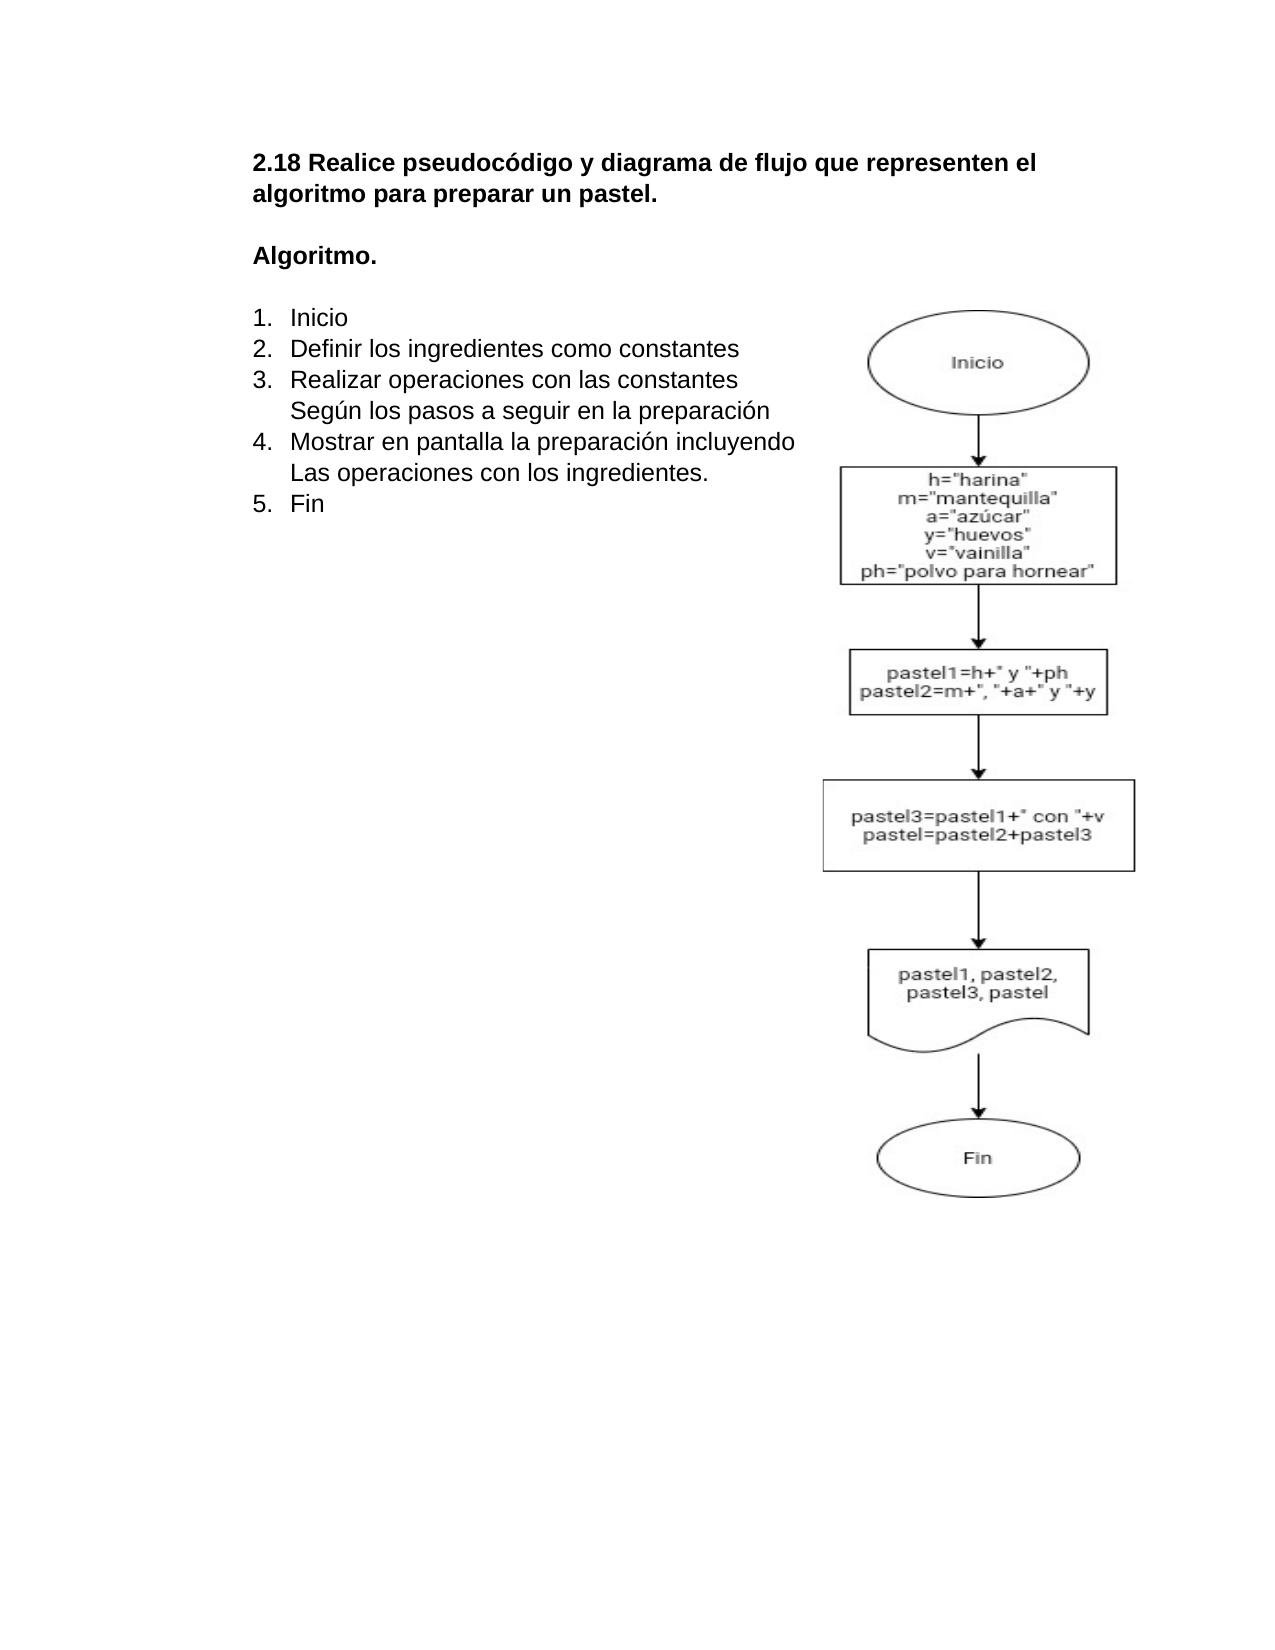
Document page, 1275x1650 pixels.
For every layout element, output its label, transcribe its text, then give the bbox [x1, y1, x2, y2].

list Según los pasos a seguir en la preparación [290, 396, 822, 425]
list Las operaciones con los ingredientes. [290, 458, 822, 487]
list Algoritmo. [252, 241, 1098, 269]
list Definir los ingredientes como constantes [252, 334, 822, 363]
list Mostrar en pantalla la preparación incluyendo [252, 427, 822, 456]
list 2.18 Realice pseudocódigo y diagrama de flujo que representen el algoritmo para preparar un pastel. [252, 148, 1098, 207]
list Inicio [252, 303, 1098, 332]
picture [822, 310, 1136, 1198]
list Fin [252, 489, 822, 518]
list Realizar operaciones con las constantes [252, 365, 822, 394]
